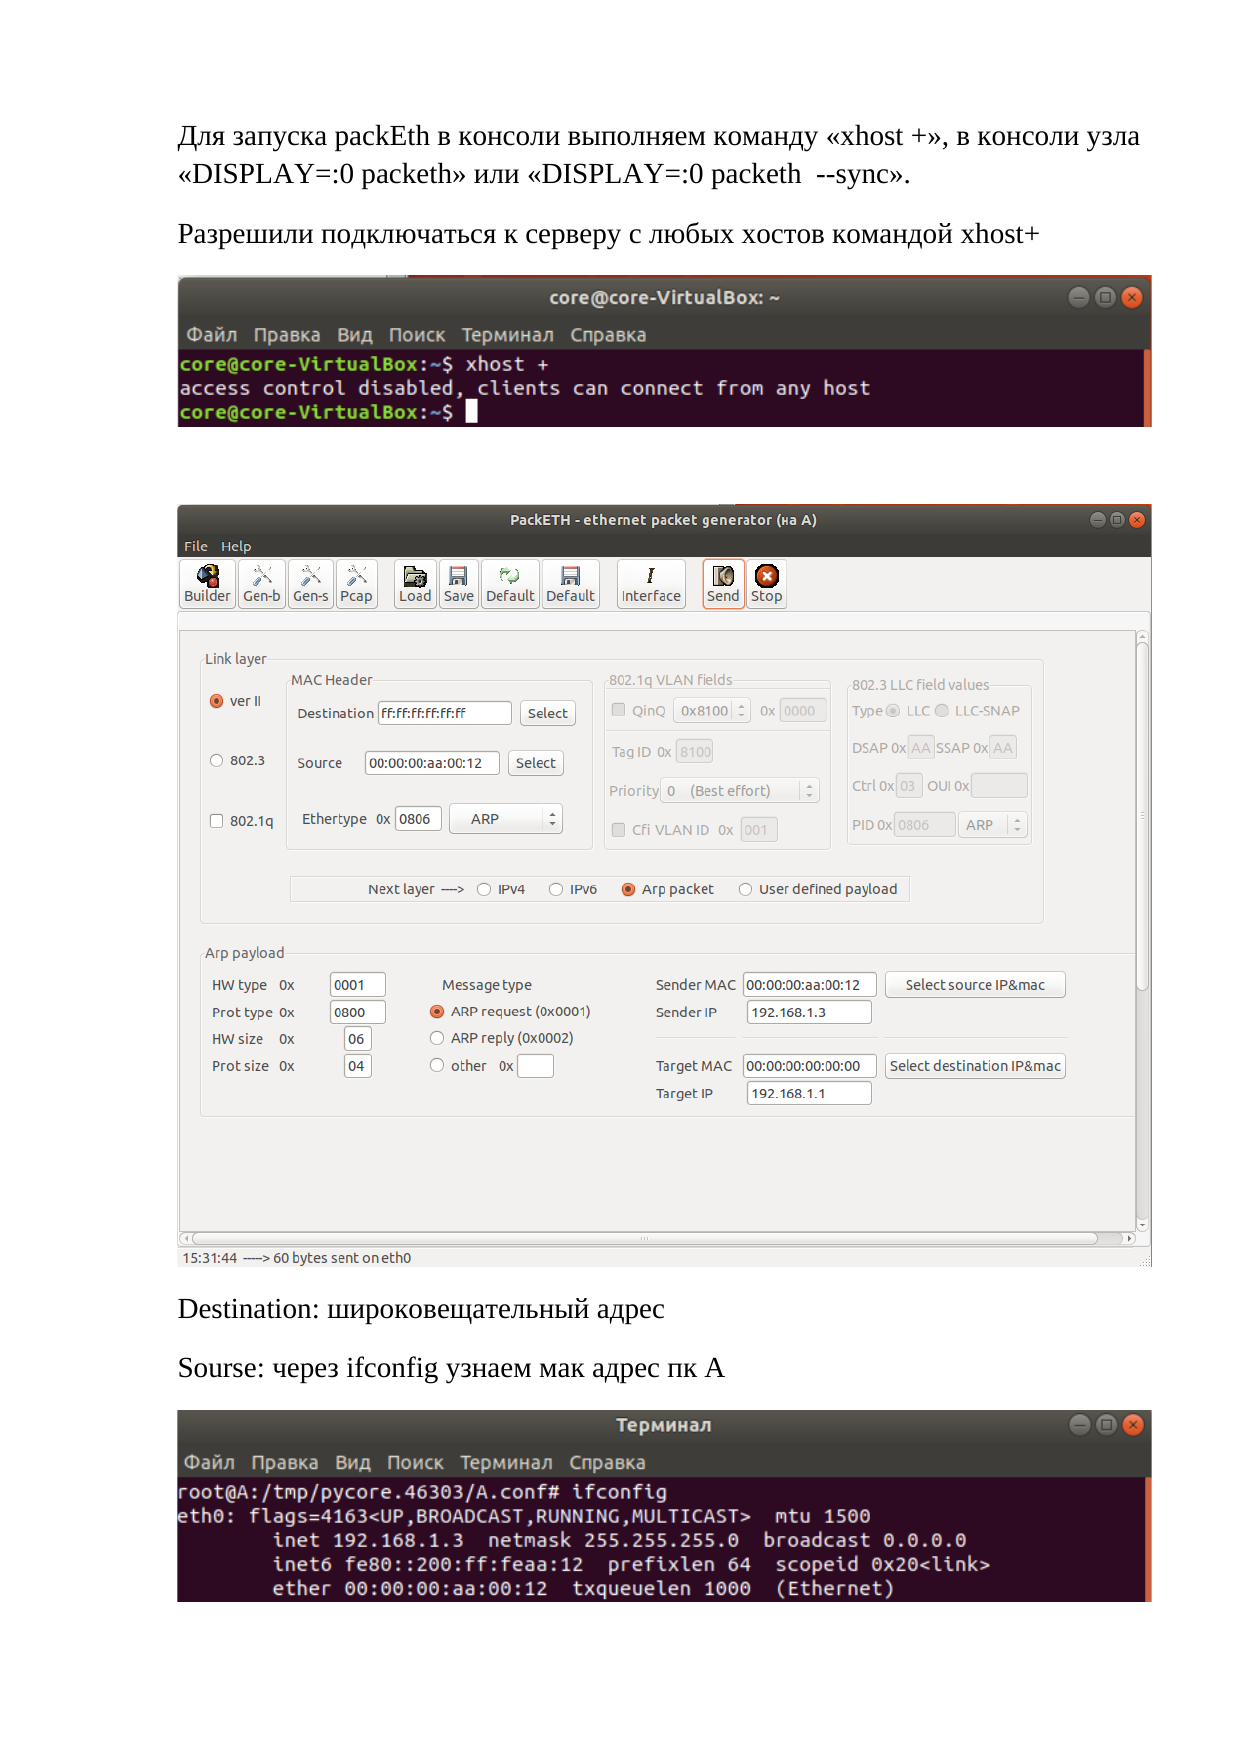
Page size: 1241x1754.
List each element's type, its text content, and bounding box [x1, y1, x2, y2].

text Для запуска packEth в консоли выполняем команду «xhost +», в консоли узла «DISPLAY=:0 packeth» или «DISPLAY=:0 packeth --sync». [177, 118, 1152, 190]
picture [177, 1410, 1152, 1602]
picture [177, 275, 1152, 427]
picture [177, 504, 1152, 1267]
text Разрешили подключаться к серверу с любых хостов командой xhost+ [177, 216, 1152, 249]
text Destination: широковещательный адрес [177, 1291, 1152, 1325]
text Sourse: через ifconfig узнаем мак адрес пк А [177, 1351, 1152, 1384]
